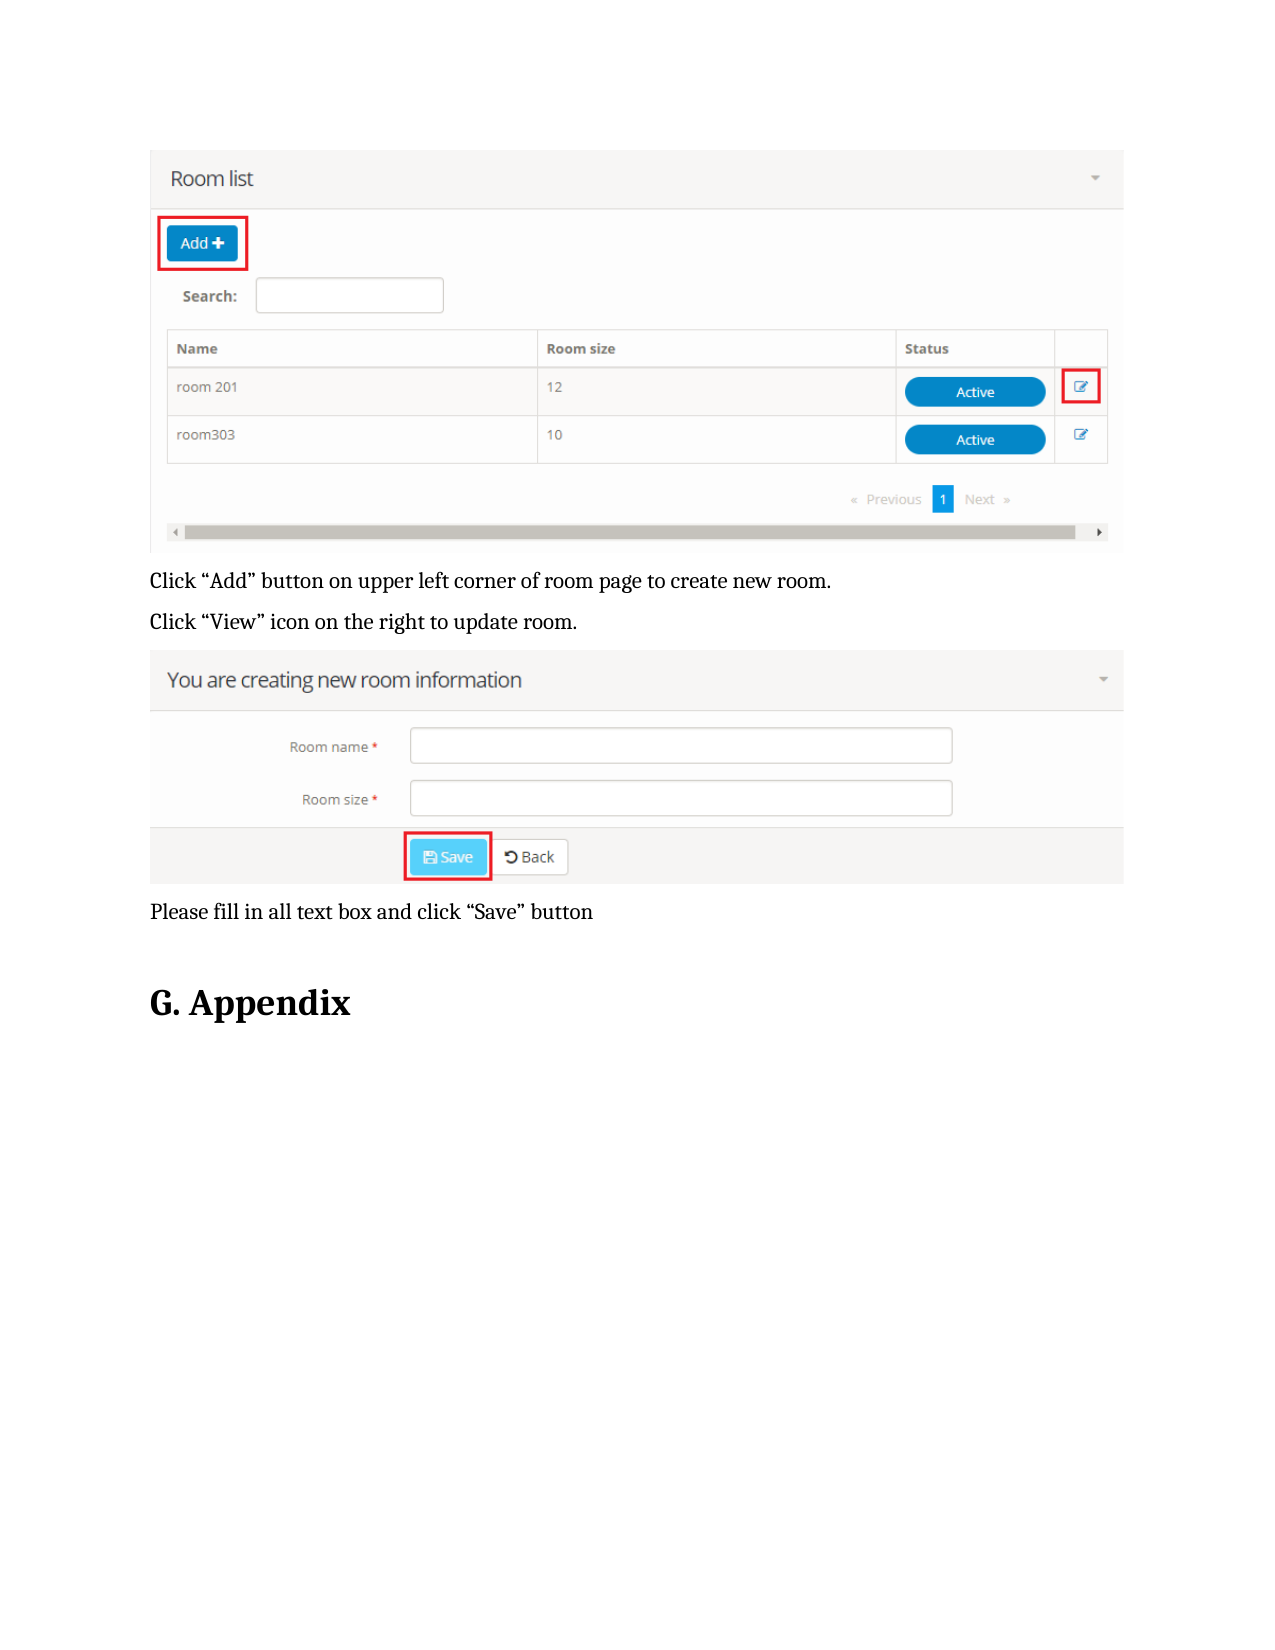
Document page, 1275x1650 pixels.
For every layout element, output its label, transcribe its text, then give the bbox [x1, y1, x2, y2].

picture [150, 650, 1124, 884]
text G. Appendix [150, 982, 1125, 1025]
picture [150, 150, 1124, 553]
text Please fill in all text box and click “Save” button [150, 899, 1125, 925]
text Click “Add” button on upper left corner of room page to create new room. [150, 567, 1125, 594]
text Click “View” icon on the right to update room. [150, 609, 1125, 635]
